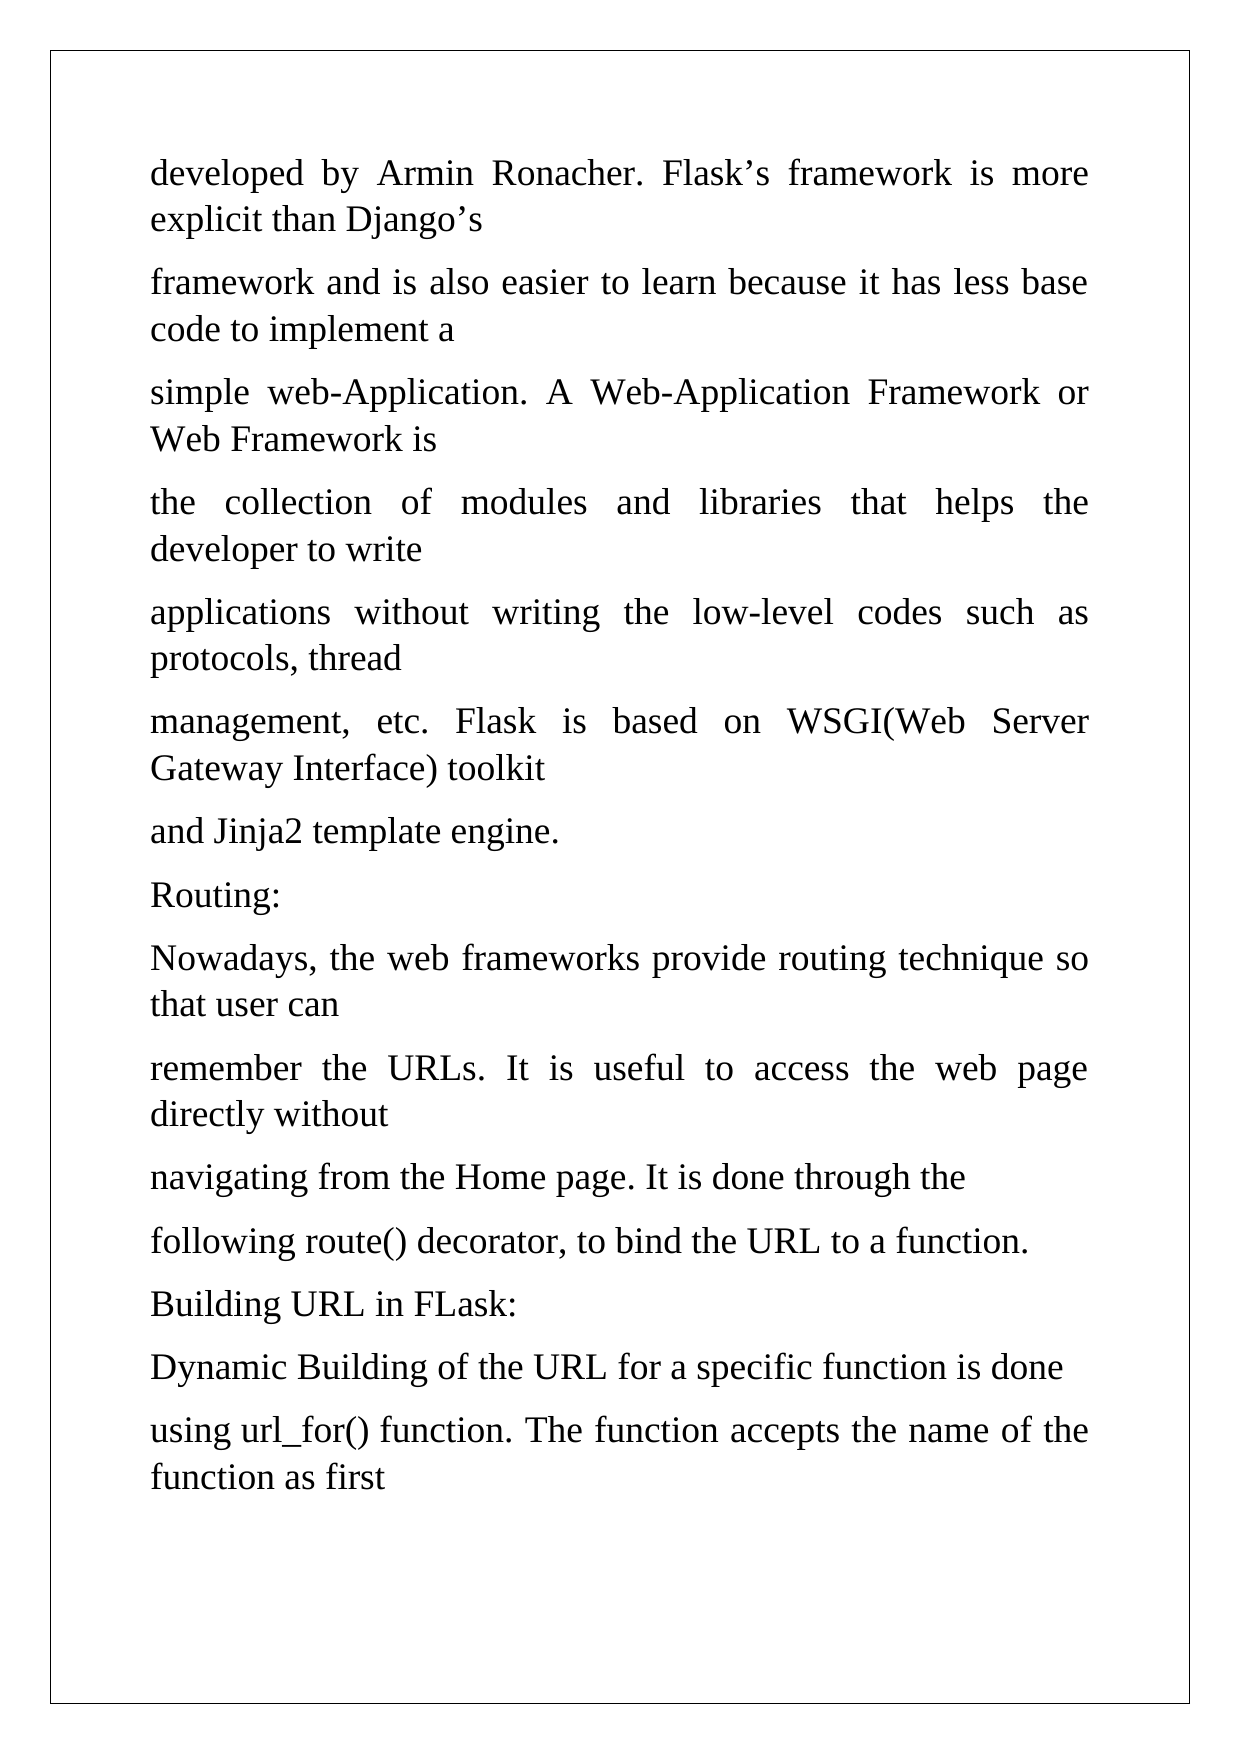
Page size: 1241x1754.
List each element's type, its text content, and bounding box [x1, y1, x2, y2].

text remember the URLs. It is useful to access the web page directly without [150, 1045, 1090, 1135]
text using url_for() function. The function accepts the name of the function as first [150, 1408, 1090, 1497]
text simple web-Application. A Web-Application Framework or Web Framework is [150, 369, 1090, 459]
text Routing: [150, 872, 1090, 915]
text following route() decorator, to bind the URL to a function. [150, 1218, 1090, 1261]
text Building URL in FLask: [150, 1281, 1090, 1324]
text framework and is also easier to learn because it has less base code to implement a [150, 260, 1090, 349]
text Nowadays, the web frameworks provide routing technique so that user can [150, 935, 1090, 1025]
text navigating from the Home page. It is done through the [150, 1155, 1090, 1198]
text and Jinja2 template engine. [150, 809, 1090, 852]
text Dynamic Building of the URL for a specific function is done [150, 1344, 1090, 1388]
text developed by Armin Ronacher. Flask’s framework is more explicit than Django’s [150, 150, 1090, 240]
text the collection of modules and libraries that helps the developer to write [150, 479, 1090, 569]
text applications without writing the low-level codes such as protocols, thread [150, 589, 1090, 679]
text management, etc. Flask is based on WSGI(Web Server Gateway Interface) toolkit [150, 699, 1090, 789]
